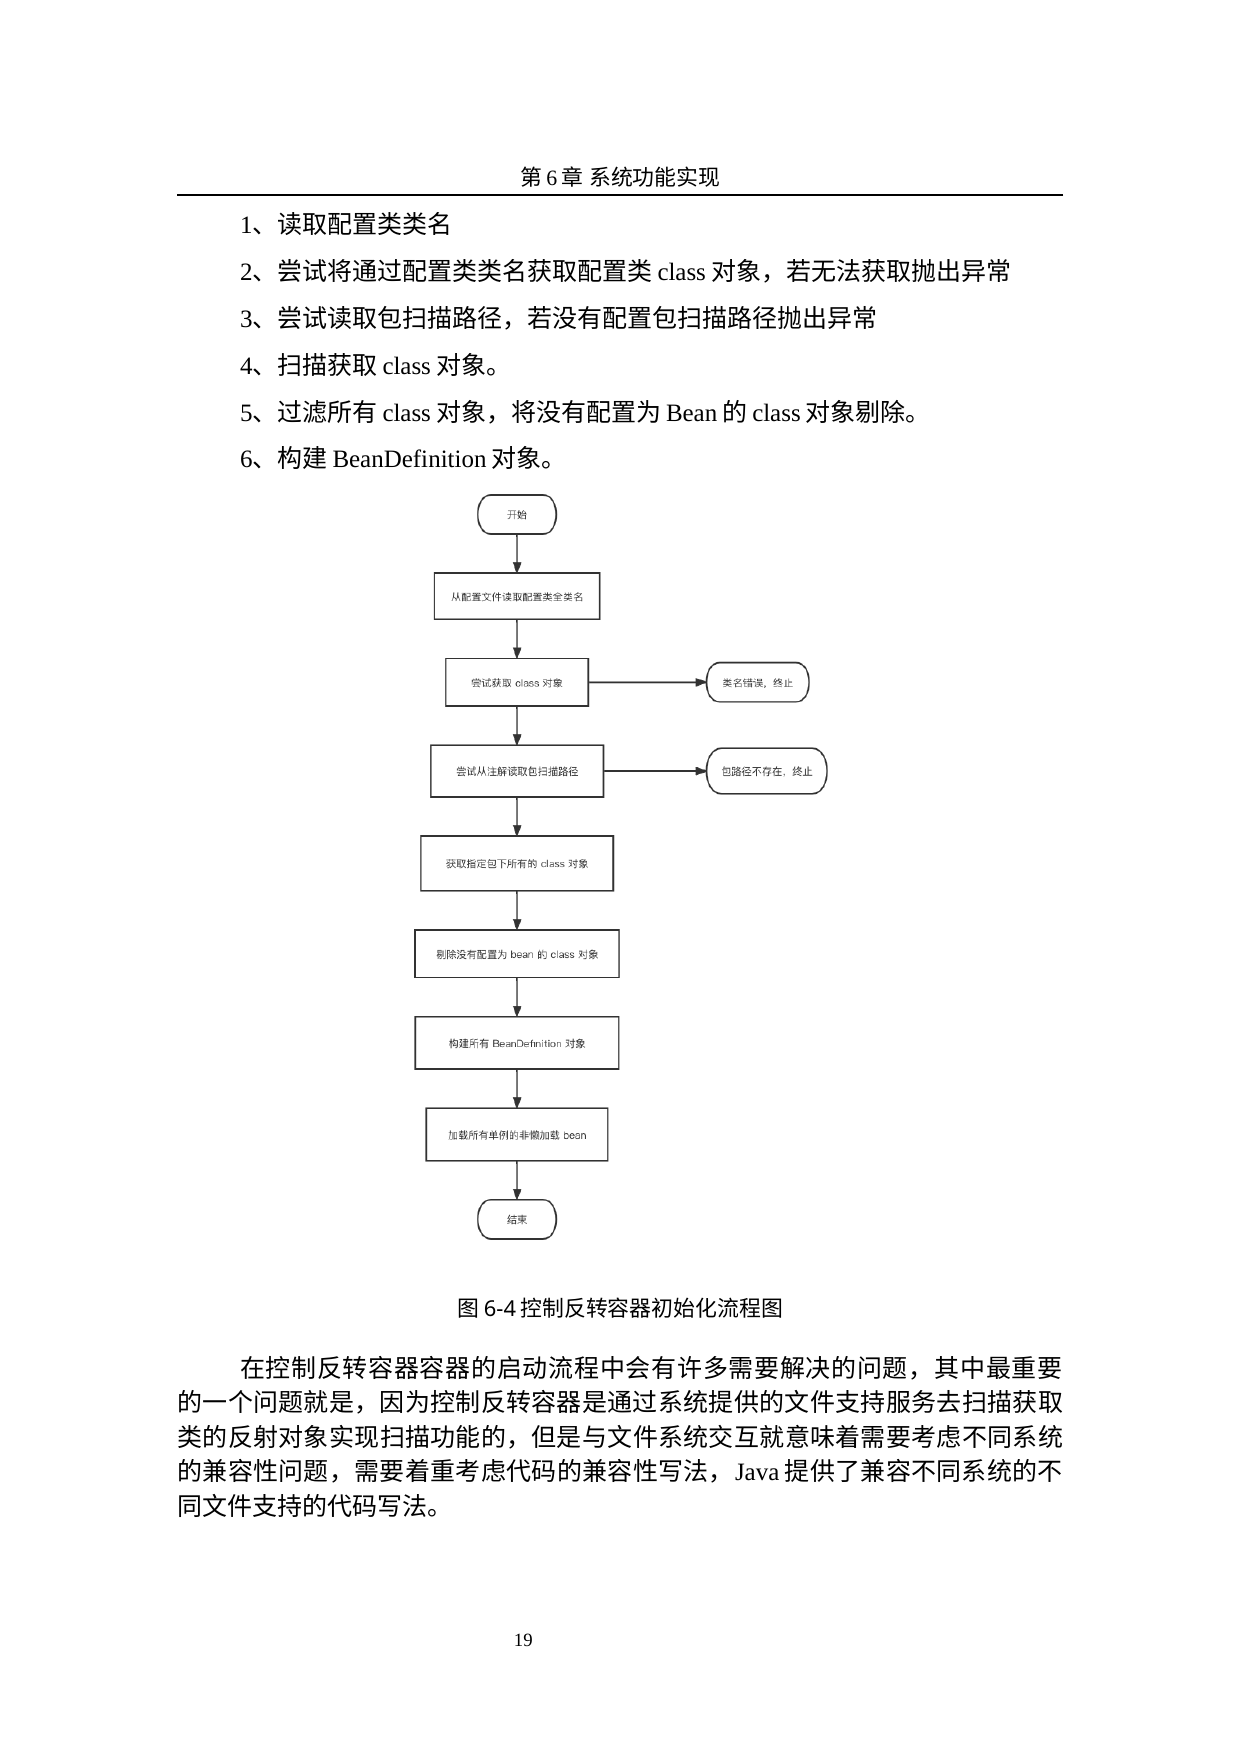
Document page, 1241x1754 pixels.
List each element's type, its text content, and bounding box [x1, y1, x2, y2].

text 4、扫描获取class对象。 [177, 347, 1063, 382]
text 2、尝试将通过配置类类名获取配置类class对象，若无法获取抛出异常 [177, 253, 1063, 288]
picture [395, 475, 845, 1258]
text 3、尝试读取包扫描路径，若没有配置包扫描路径抛出异常 [177, 300, 1063, 335]
text 5、过滤所有class对象，将没有配置为Bean的class对象剔除。 [177, 394, 1063, 428]
text 图6-4控制反转容器初始化流程图 [177, 1291, 1063, 1326]
text 1、读取配置类类名 [177, 207, 1063, 241]
text 6、构建BeanDefinition对象。 [177, 441, 1063, 475]
text 在控制反转容器容器的启动流程中会有许多需要解决的问题，其中最重要的一个问题就是，因为控制反转容器是通过系统提供的文件支持服务去扫描获取类的反射对象实现扫描功能的，但是与文件系统交互就意味着需要考虑不同系统的兼容性问题，需要着重考虑代码的兼容性写法，Java提供了兼容不同系统的不同文件支持的代码写法。 [177, 1351, 1063, 1522]
